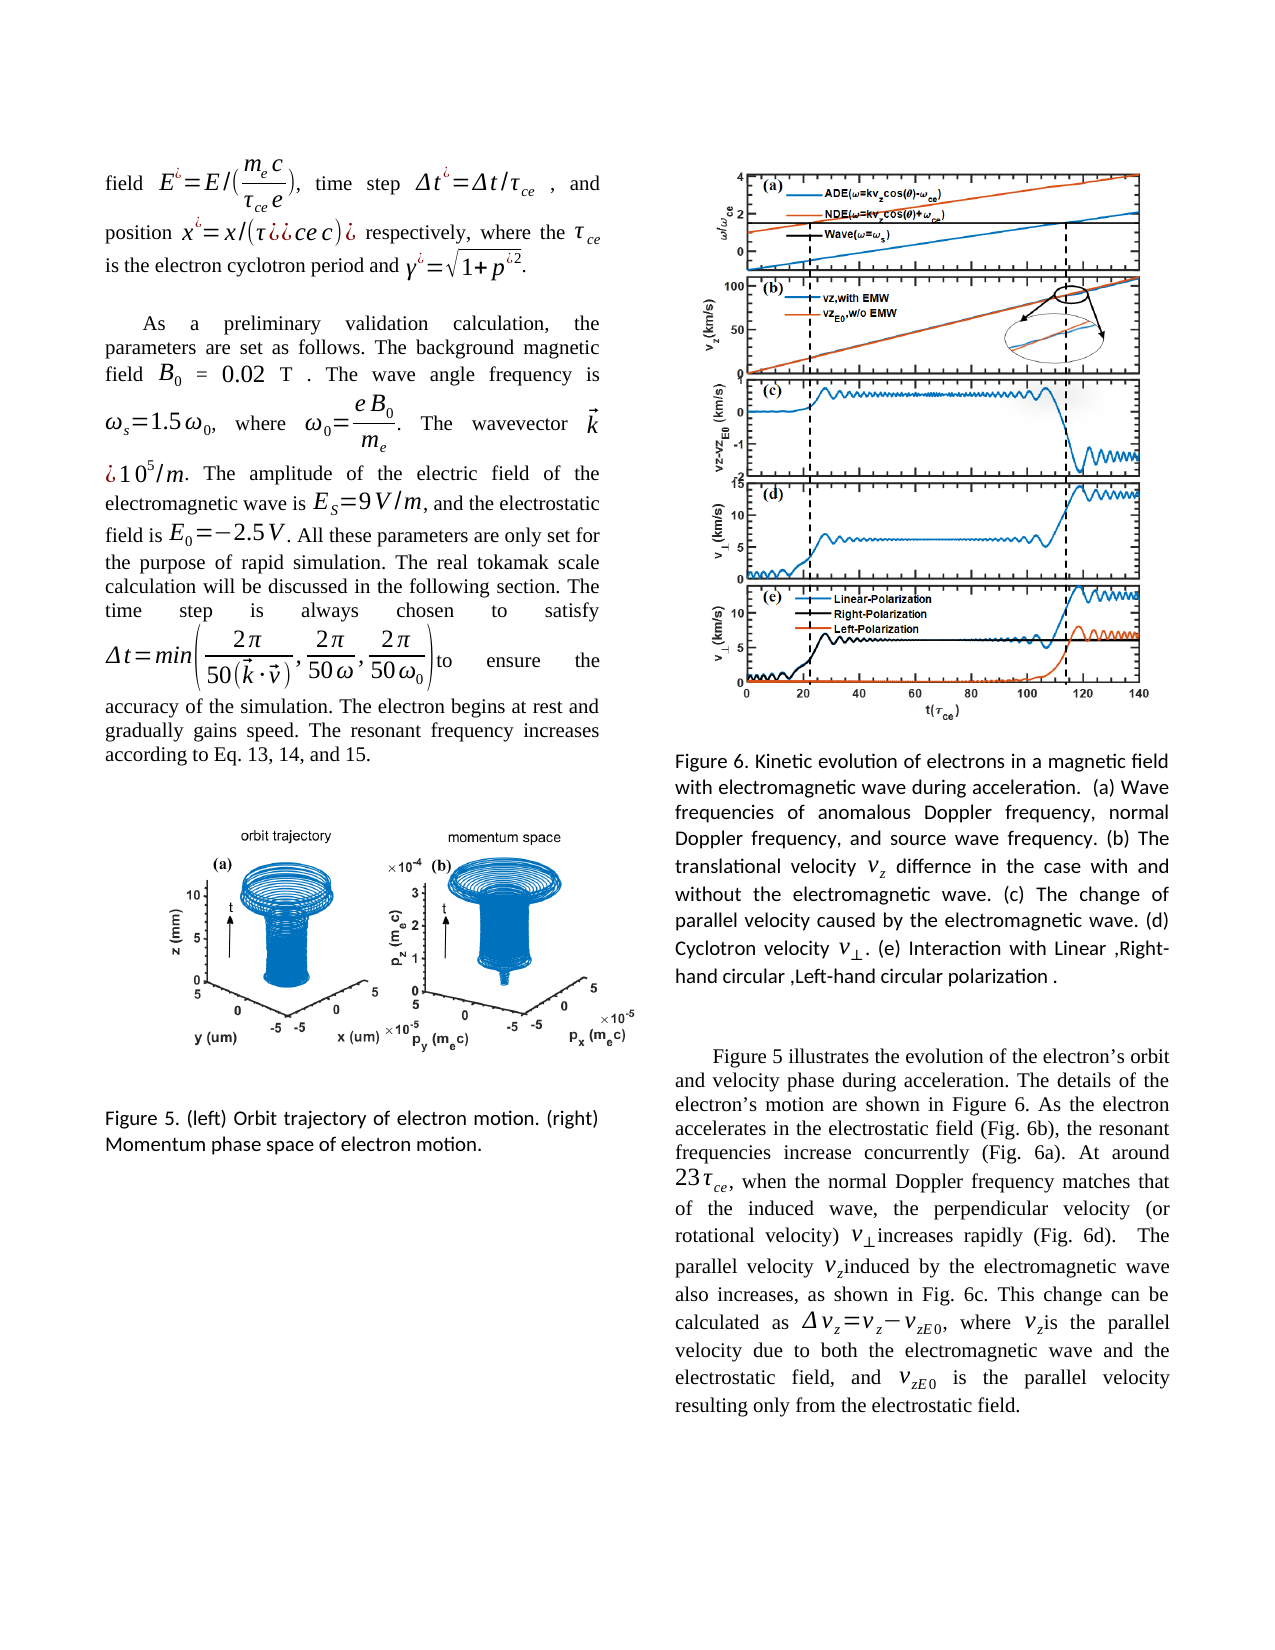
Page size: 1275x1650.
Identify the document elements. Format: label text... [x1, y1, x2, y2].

text As a preliminary validation calculation, the parameters are set as follows. The background magnetic field = T . The wave angle frequency is , where . The wavevector . The amplitude of the electric field of the electromagnetic wave is , and the electrostatic field is . All these parameters are only set for the purpose of rapid simulation. The real tokamak scale calculation will be discussed in the following section. The time step is always chosen to satisfy to ensure the accuracy of the simulation. The electron begins at rest and gradually gains speed. The resonant frequency increases according to Eq. 13, 14, and 15. [105, 311, 600, 766]
text Figure 5. (left) Orbit trajectory of electron motion. (right) Momentum phase space of electron motion. [105, 1105, 600, 1156]
picture [675, 150, 1170, 749]
picture [142, 795, 638, 1077]
text Figure 5 illustrates the evolution of the electron’s orbit and velocity phase during acceleration. The details of the electron’s motion are shown in Figure 6. As the electron accelerates in the electrostatic field (Fig. 6b), the resonant frequencies increase concurrently (Fig. 6a). At around , when the normal Doppler frequency matches that of the induced wave, the perpendicular velocity (or rotational velocity) increases rapidly (Fig. 6d). The parallel velocity induced by the electromagnetic wave also increases, as shown in Fig. 6c. This change can be calculated as , where is the parallel velocity due to both the electromagnetic wave and the electrostatic field, and is the parallel velocity resulting only from the electrostatic field. [675, 1044, 1170, 1417]
text Figure 6. Kinetic evolution of electrons in a magnetic field with electromagnetic wave during acceleration. (a) Wave frequencies of anomalous Doppler frequency, normal Doppler frequency, and source wave frequency. (b) The translational velocity differnce in the case with and without the electromagnetic wave. (c) The change of parallel velocity caused by the electromagnetic wave. (d) Cyclotron velocity . (e) Interaction with Linear ,Right-hand circular ,Left-hand circular polarization . [675, 749, 1170, 989]
